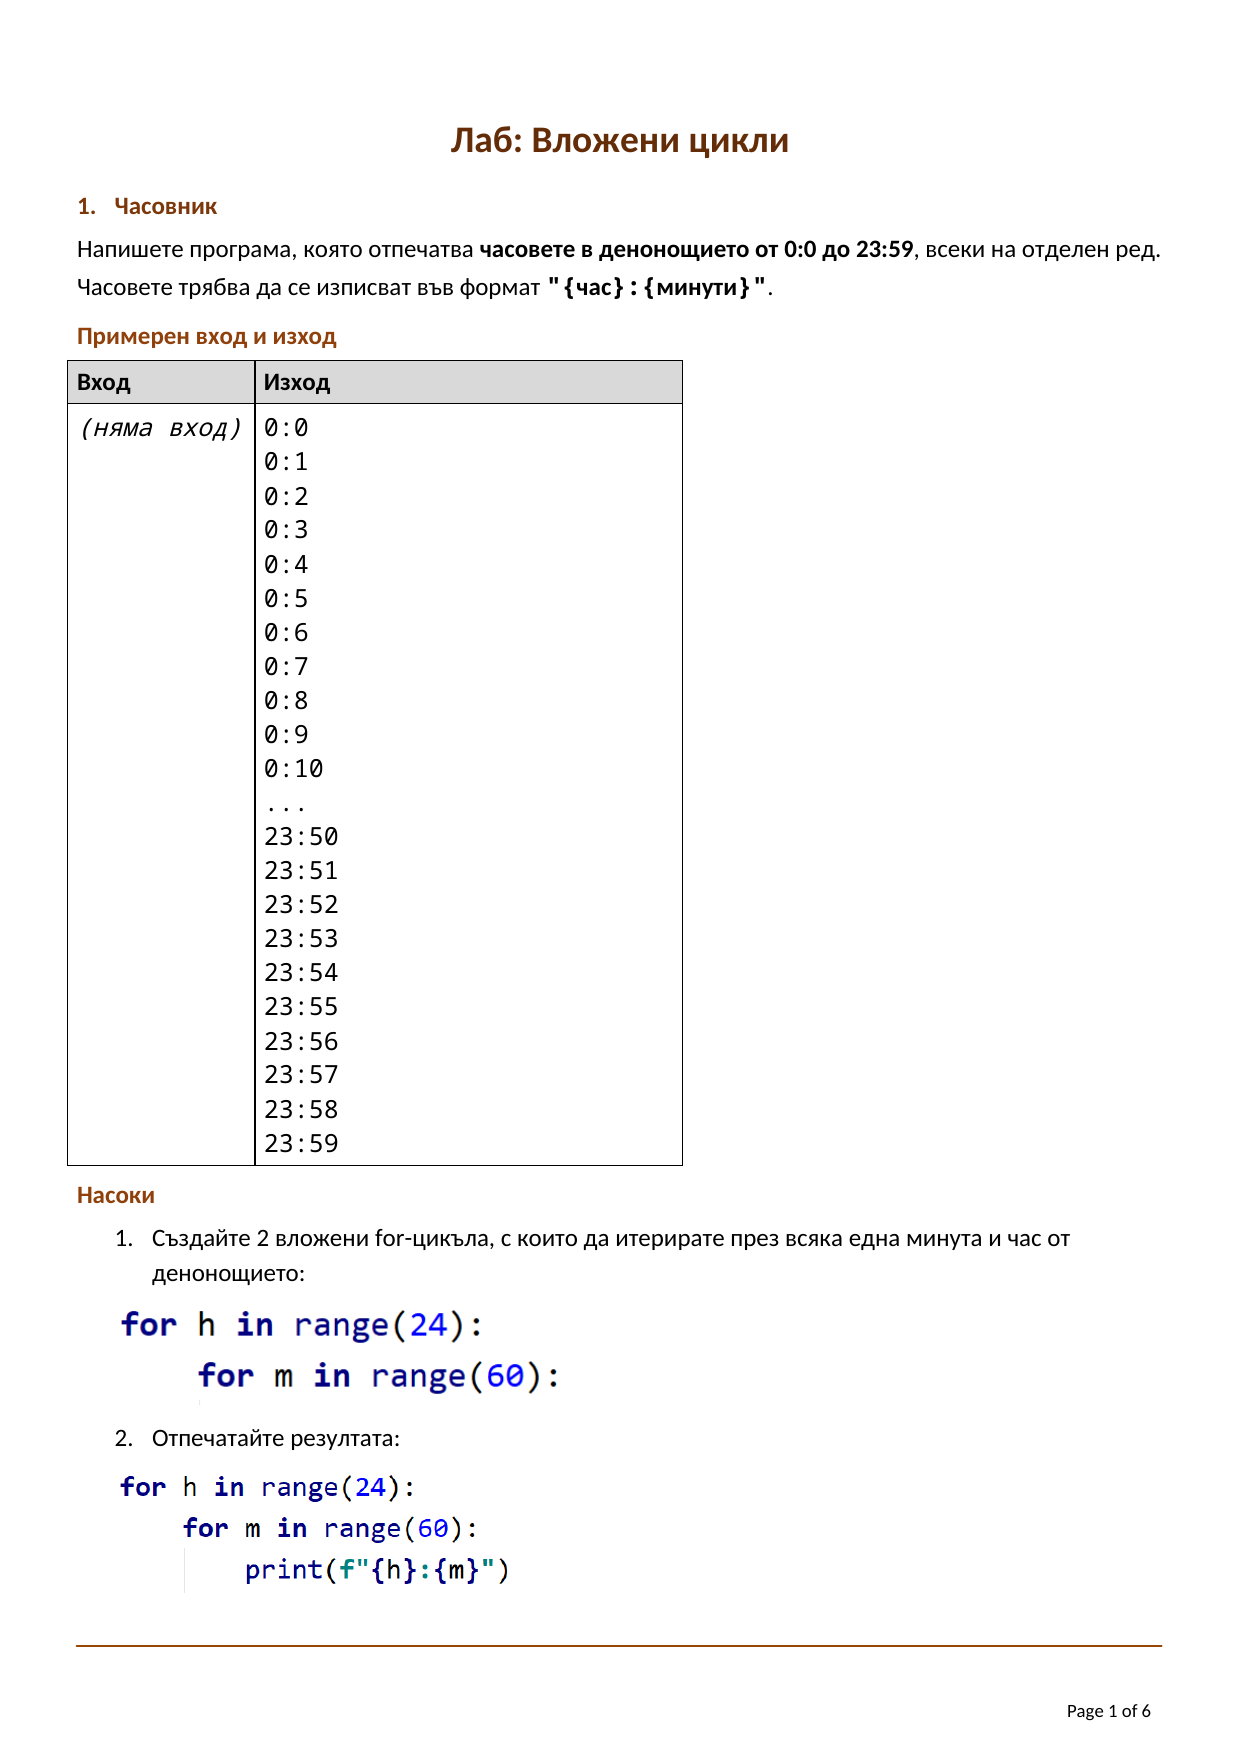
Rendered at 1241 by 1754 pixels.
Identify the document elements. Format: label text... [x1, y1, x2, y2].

text Напишете програма, която отпечатва часовете в денонощието от 0:0 до 23:59, всеки на отделен ред. Часовете трябва да се изписват във формат "{час}:{минути}". [77, 233, 1163, 303]
list Отпечатайте резултата: [114, 1422, 1163, 1452]
subtitle Насоки [77, 1179, 1163, 1209]
subtitle Примерен вход и изход [77, 320, 1163, 351]
picture [120, 1304, 562, 1405]
picture [120, 1469, 511, 1593]
table_cell 0:0 0:1 0:2 0:3 0:4 0:5 0:6 0:7 0:8 0:9 0:10 ... 23:50 23:51 23:52 23:53 23:54 23:55 23:56 23:57 23:58 23:59 [256, 404, 682, 1165]
list Създайте 2 вложени for-цикъла, с които да итерирате през всяка една минута и час от денонощието: [114, 1222, 1163, 1288]
subtitle Лаб: Вложени цикли [77, 116, 1163, 162]
table_header Вход [68, 361, 254, 403]
table_cell (няма вход) [68, 404, 254, 1165]
table_header Изход [256, 361, 682, 403]
subtitle Часовник [77, 190, 1163, 220]
